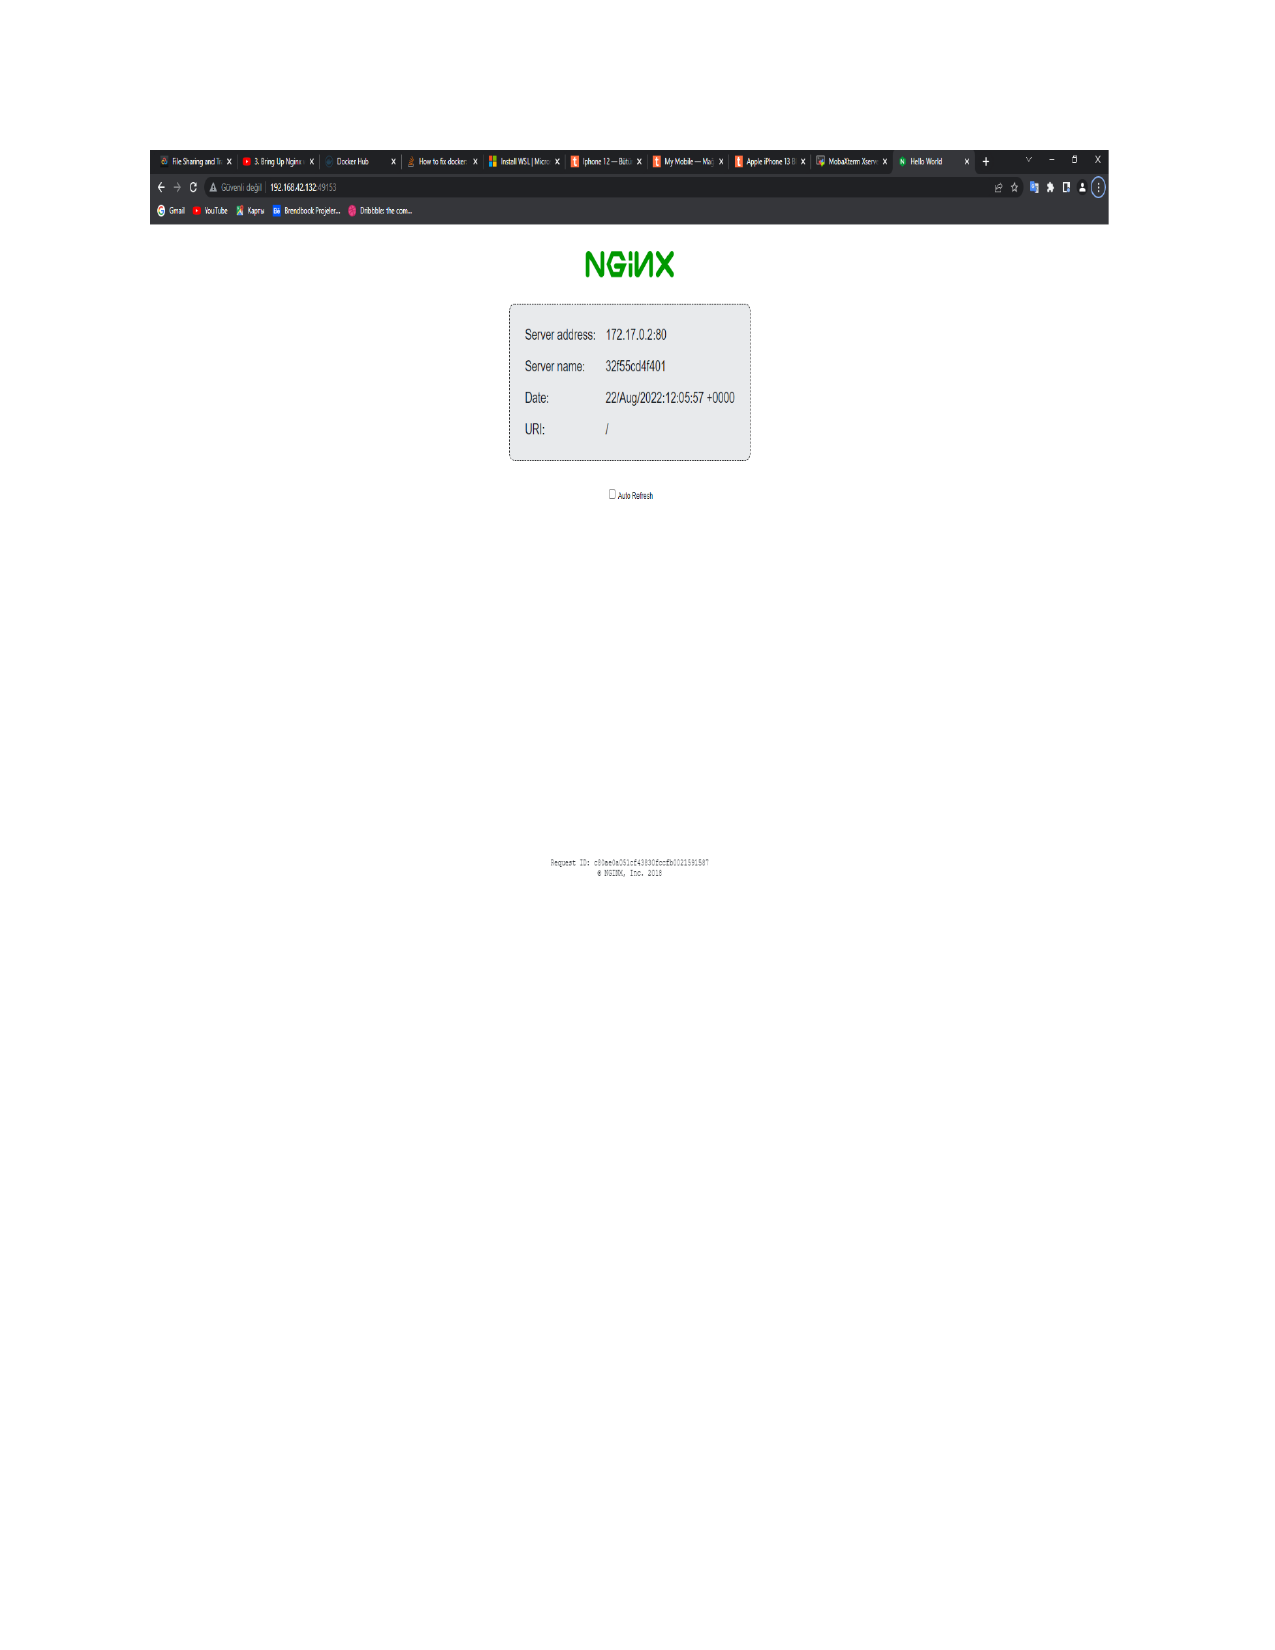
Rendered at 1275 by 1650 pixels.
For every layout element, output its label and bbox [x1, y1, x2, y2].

picture [150, 150, 1109, 904]
